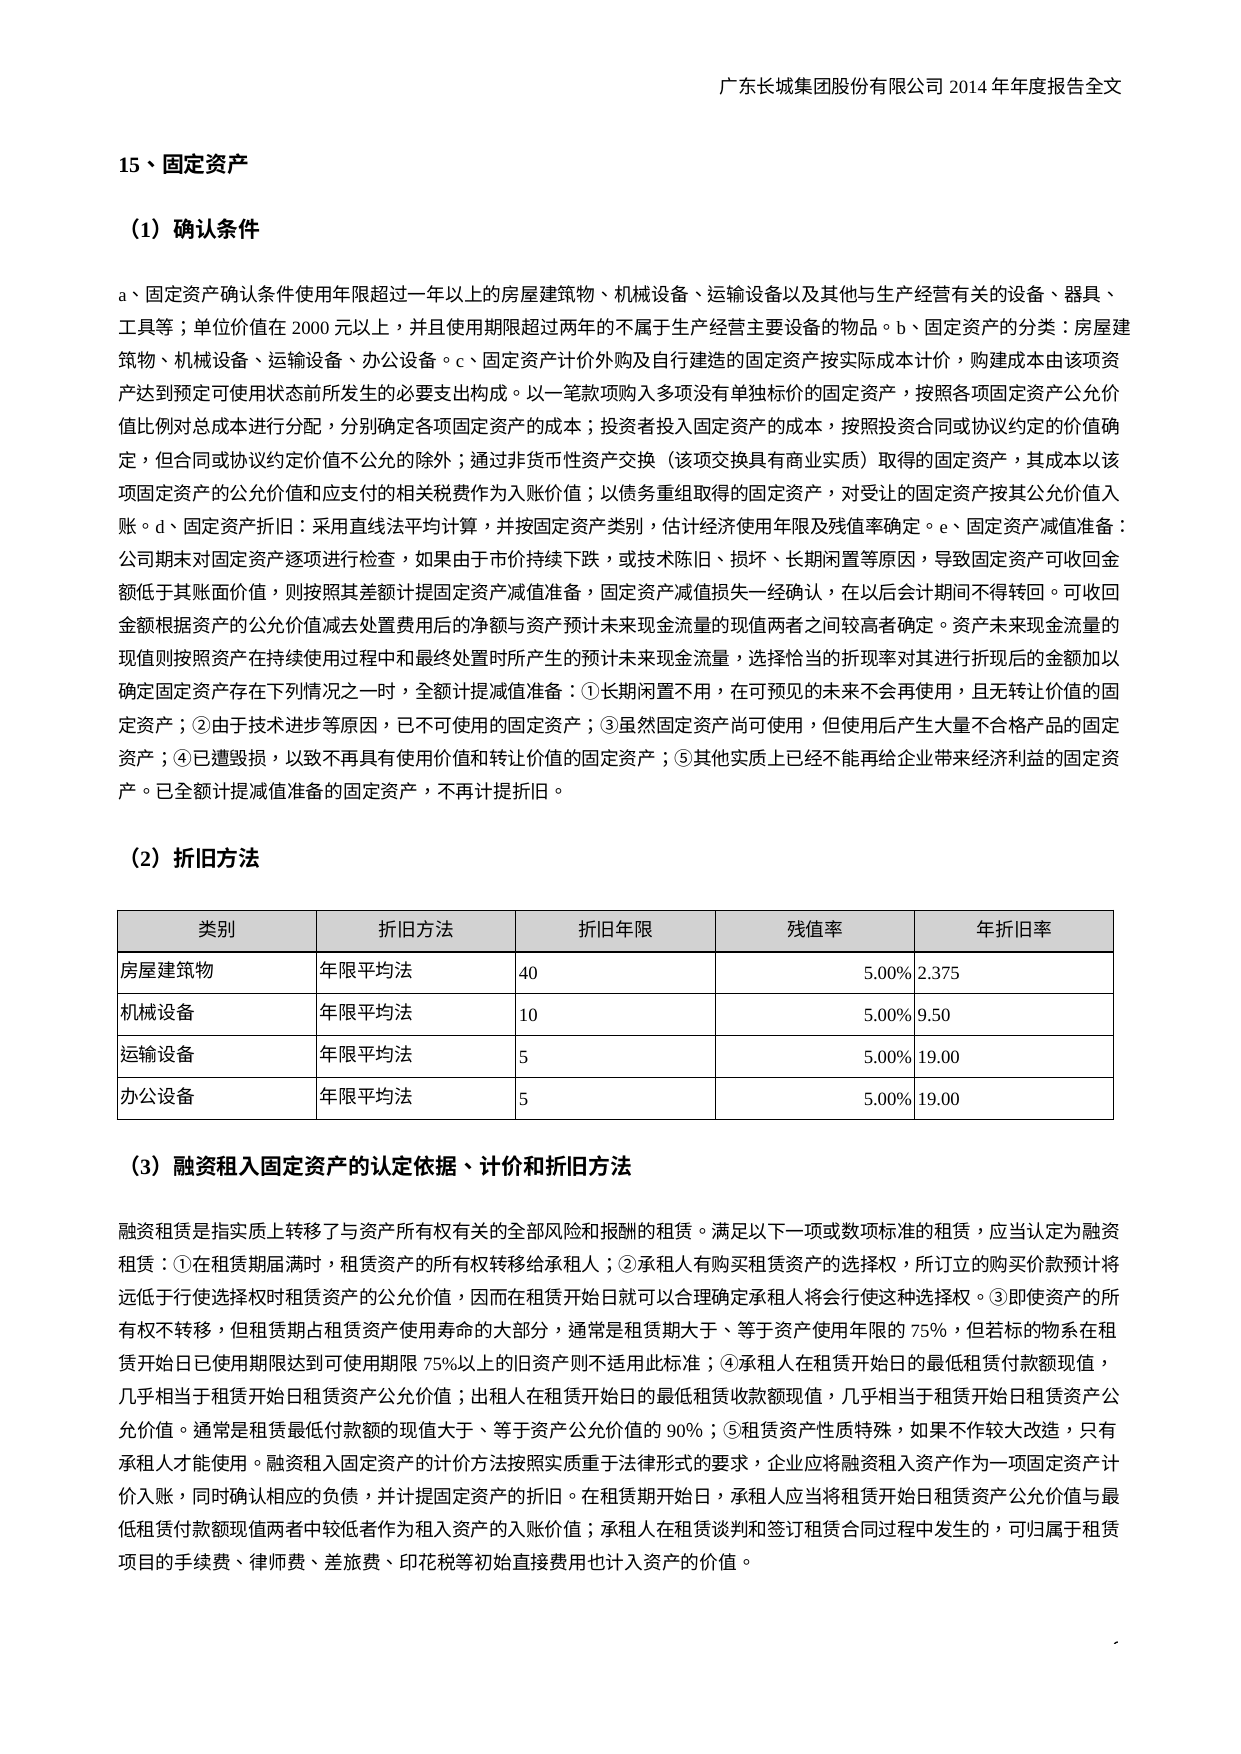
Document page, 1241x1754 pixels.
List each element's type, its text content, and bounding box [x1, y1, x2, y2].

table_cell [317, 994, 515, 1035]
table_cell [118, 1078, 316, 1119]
text a、固定资产确认条件使用年限超过一年以上的房屋建筑物、机械设备、运输设备以及其他与生产经营有关的设备、器具、 工具等；单位价值在 2000 元以上，并且使用期限超过两年的不属于生产经营主要设备的物品。b、固定资产的分类：房屋建 筑物、机械设备、运输设备、办公设备。c、固定资产计价外购及自行建造的固定资产按实际成本计价，购建成本由该项资 产达到预定可使用状态前所发生的必要支出构成。以一笔款项购入多项没有单独标价的固定资产，按照各项固定资产公允价 值比例对总成本进行分配，分别确定各项固定资产的成本；投资者投入固定资产的成本，按照投资合同或协议约定的价值确 定，但合同或协议约定价值不公允的除外；通过非货币性资产交换（该项交换具有商业实质）取得的固定资产，其成本以该 项固定资产的公允价值和应支付的相关税费作为入账价值；以债务重组取得的固定资产，对受让的固定资产按其公允价值入 账。d、固定资产折旧：采用直线法平均计算，并按固定资产类别，估计经济使用年限及残值率确定。e、固定资产减值准备： 公司期末对固定资产逐项进行检查，如果由于市价持续下跌，或技术陈旧、损坏、长期闲置等原因，导致固定资产可收回金 额低于其账面价值，则按照其差额计提固定资产减值准备，固定资产减值损失一经确认，在以后会计期间不得转回。可收回 金额根据资产的公允价值减去处置费用后的净额与资产预计未来现金流量的现值两者之间较高者确定。资产未来现金流量的 现值则按照资产在持续使用过程中和最终处置时所产生的预计未来现金流量，选择恰当的折现率对其进行折现后的金额加以 确定固定资产存在下列情况之一时，全额计提减值准备：①长期闲置不用，在可预见的未来不会再使用，且无转让价值的固 定资产；②由于技术进步等原因，已不可使用的固定资产；③虽然固定资产尚可使用，但使用后产生大量不合格产品的固定 资产；④已遭毁损，以致不再具有使用价值和转让价值的固定资产；⑤其他实质上已经不能再给企业带来经济利益的固定资 产。已全额计提减值准备的固定资产，不再计提折旧。 [118, 281, 1133, 804]
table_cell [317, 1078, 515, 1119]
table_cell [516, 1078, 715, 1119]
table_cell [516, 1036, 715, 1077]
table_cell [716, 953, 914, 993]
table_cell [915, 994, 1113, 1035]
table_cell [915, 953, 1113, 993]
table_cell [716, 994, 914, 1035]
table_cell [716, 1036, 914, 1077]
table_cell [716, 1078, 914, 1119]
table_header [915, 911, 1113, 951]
text 融资租赁是指实质上转移了与资产所有权有关的全部风险和报酬的租赁。满足以下一项或数项标准的租赁，应当认定为融资 租赁：①在租赁期届满时，租赁资产的所有权转移给承租人；②承租人有购买租赁资产的选择权，所订立的购买价款预计将 远低于行使选择权时租赁资产的公允价值，因而在租赁开始日就可以合理确定承租人将会行使这种选择权。③即使资产的所 有权不转移，但租赁期占租赁资产使用寿命的大部分，通常是租赁期大于、等于资产使用年限的 75％，但若标的物系在租 赁开始日已使用期限达到可使用期限 75%以上的旧资产则不适用此标准；④承租人在租赁开始日的最低租赁付款额现值， 几乎相当于租赁开始日租赁资产公允价值；出租人在租赁开始日的最低租赁收款额现值，几乎相当于租赁开始日租赁资产公 允价值。通常是租赁最低付款额的现值大于、等于资产公允价值的 90％；⑤租赁资产性质特殊，如果不作较大改造，只有 承租人才能使用。融资租入固定资产的计价方法按照实质重于法律形式的要求，企业应将融资租入资产作为一项固定资产计 价入账，同时确认相应的负债，并计提固定资产的折旧。在租赁期开始日，承租人应当将租赁开始日租赁资产公允价值与最 低租赁付款额现值两者中较低者作为租入资产的入账价值；承租人在租赁谈判和签订租赁合同过程中发生的，可归属于租赁 项目的手续费、律师费、差旅费、印花税等初始直接费用也计入资产的价值。 [118, 1218, 1133, 1575]
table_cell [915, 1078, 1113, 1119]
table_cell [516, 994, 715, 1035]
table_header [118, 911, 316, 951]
subtitle （3）融资租入固定资产的认定依据、计价和折旧方法 [118, 1151, 1098, 1181]
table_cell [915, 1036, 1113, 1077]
subtitle （1）确认条件 [118, 214, 1098, 244]
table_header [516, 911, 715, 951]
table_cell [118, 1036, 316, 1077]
subtitle 15、固定资产 [118, 149, 1098, 179]
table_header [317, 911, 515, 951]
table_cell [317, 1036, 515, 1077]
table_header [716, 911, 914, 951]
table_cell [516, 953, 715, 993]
subtitle （2）折旧方法 [118, 843, 1098, 873]
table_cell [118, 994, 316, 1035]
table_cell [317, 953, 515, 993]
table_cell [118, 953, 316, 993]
